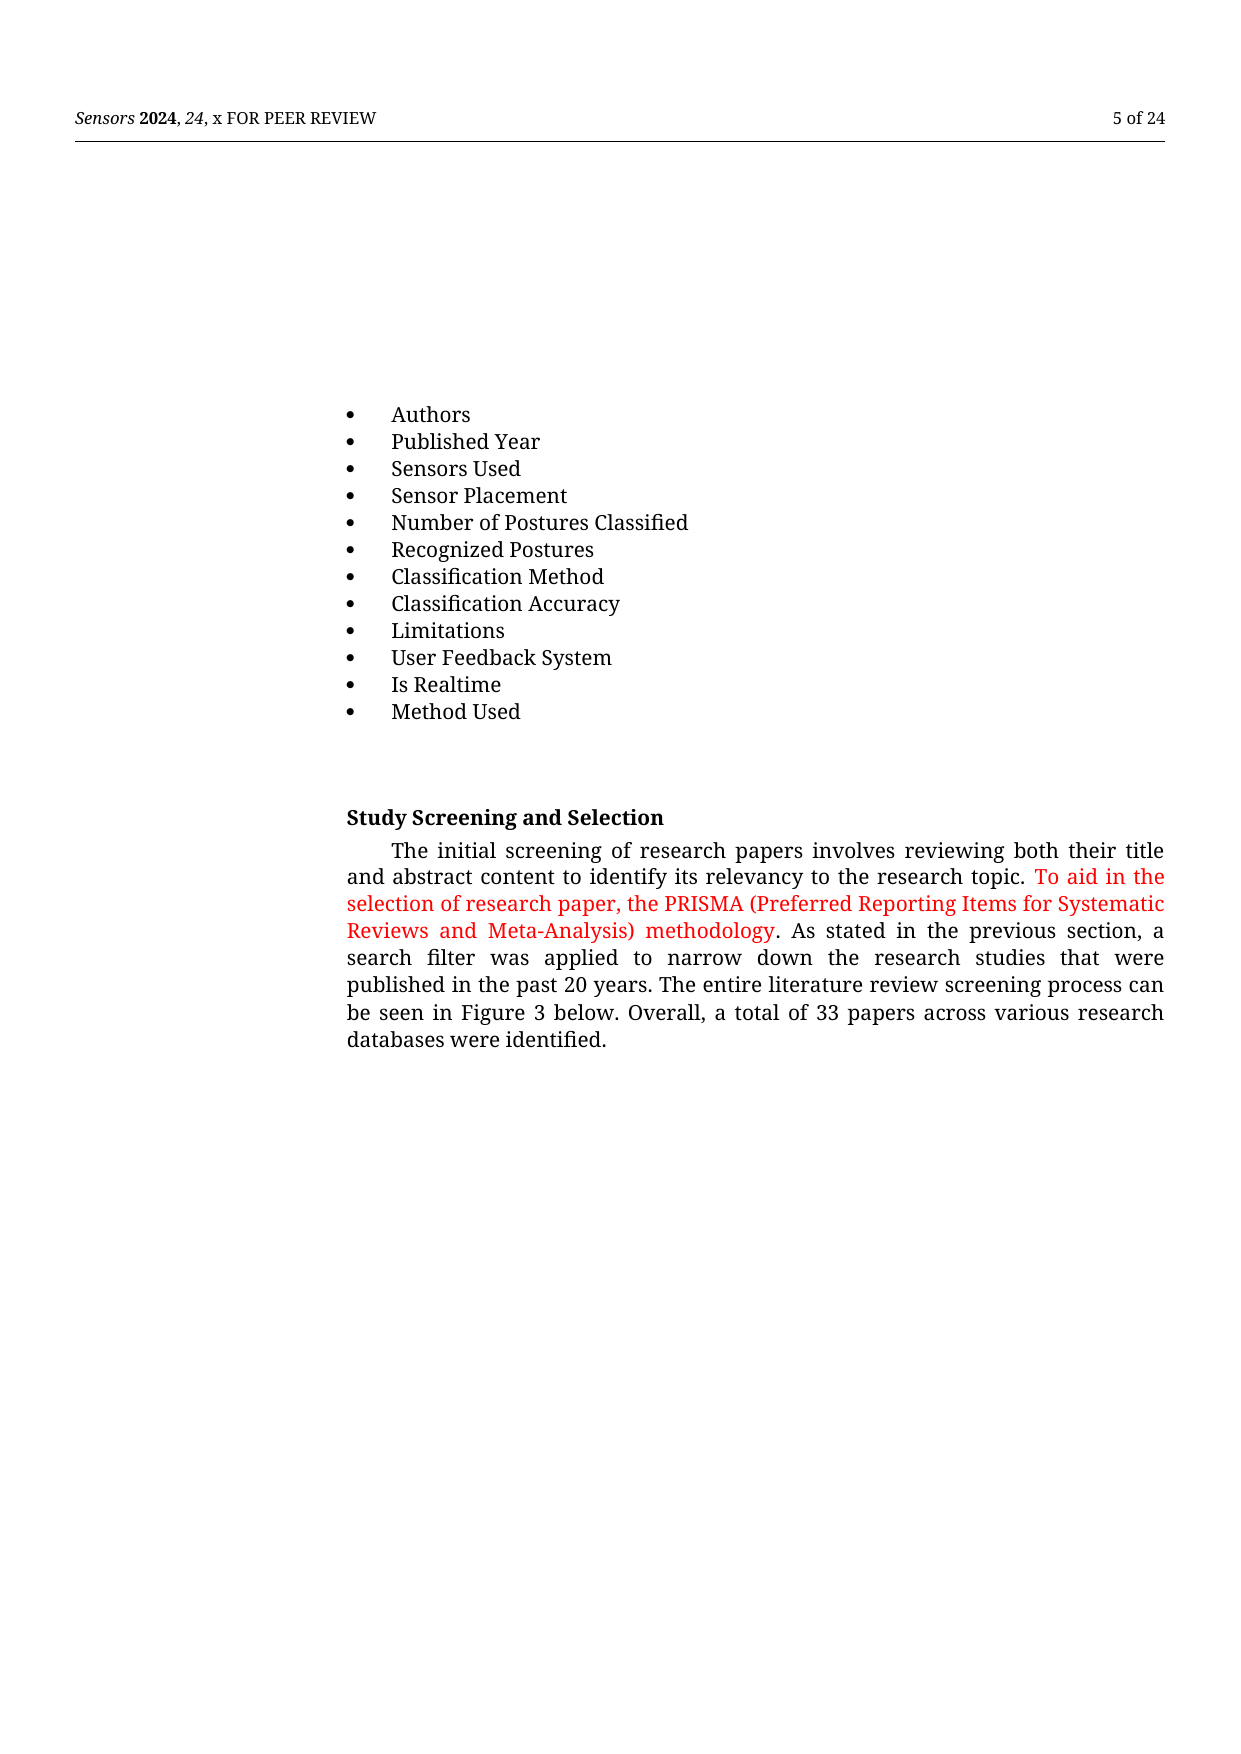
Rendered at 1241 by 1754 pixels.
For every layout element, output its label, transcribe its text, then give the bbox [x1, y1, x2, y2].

subtitle Study Screening and Selection [347, 803, 1165, 830]
text Authors [347, 401, 1165, 428]
text Recognized Postures [347, 536, 1165, 563]
text Is Realtime [347, 671, 1165, 697]
text Sensor Placement [347, 482, 1165, 509]
text Method Used [347, 697, 1165, 724]
text The initial screening of research papers involves reviewing both their title and abstract content to identify its relevancy to the research topic. To aid in the selection of research paper, the PRISMA (Preferred Reporting Items for Systematic Reviews and Meta-Analysis) methodology. As stated in the previous section, a search filter was applied to narrow down the research studies that were published in the past 20 years. The entire literature review screening process can be seen in Figure 3 below. Overall, a total of 33 papers across various research databases were identified. [347, 837, 1165, 1053]
text Number of Postures Classified [347, 509, 1165, 536]
text Limitations [347, 617, 1165, 643]
text Classification Accuracy [347, 589, 1165, 617]
text User Feedback System [347, 643, 1165, 671]
text Sensors Used [347, 455, 1165, 482]
text Published Year [347, 428, 1165, 455]
text Classification Method [347, 563, 1165, 589]
